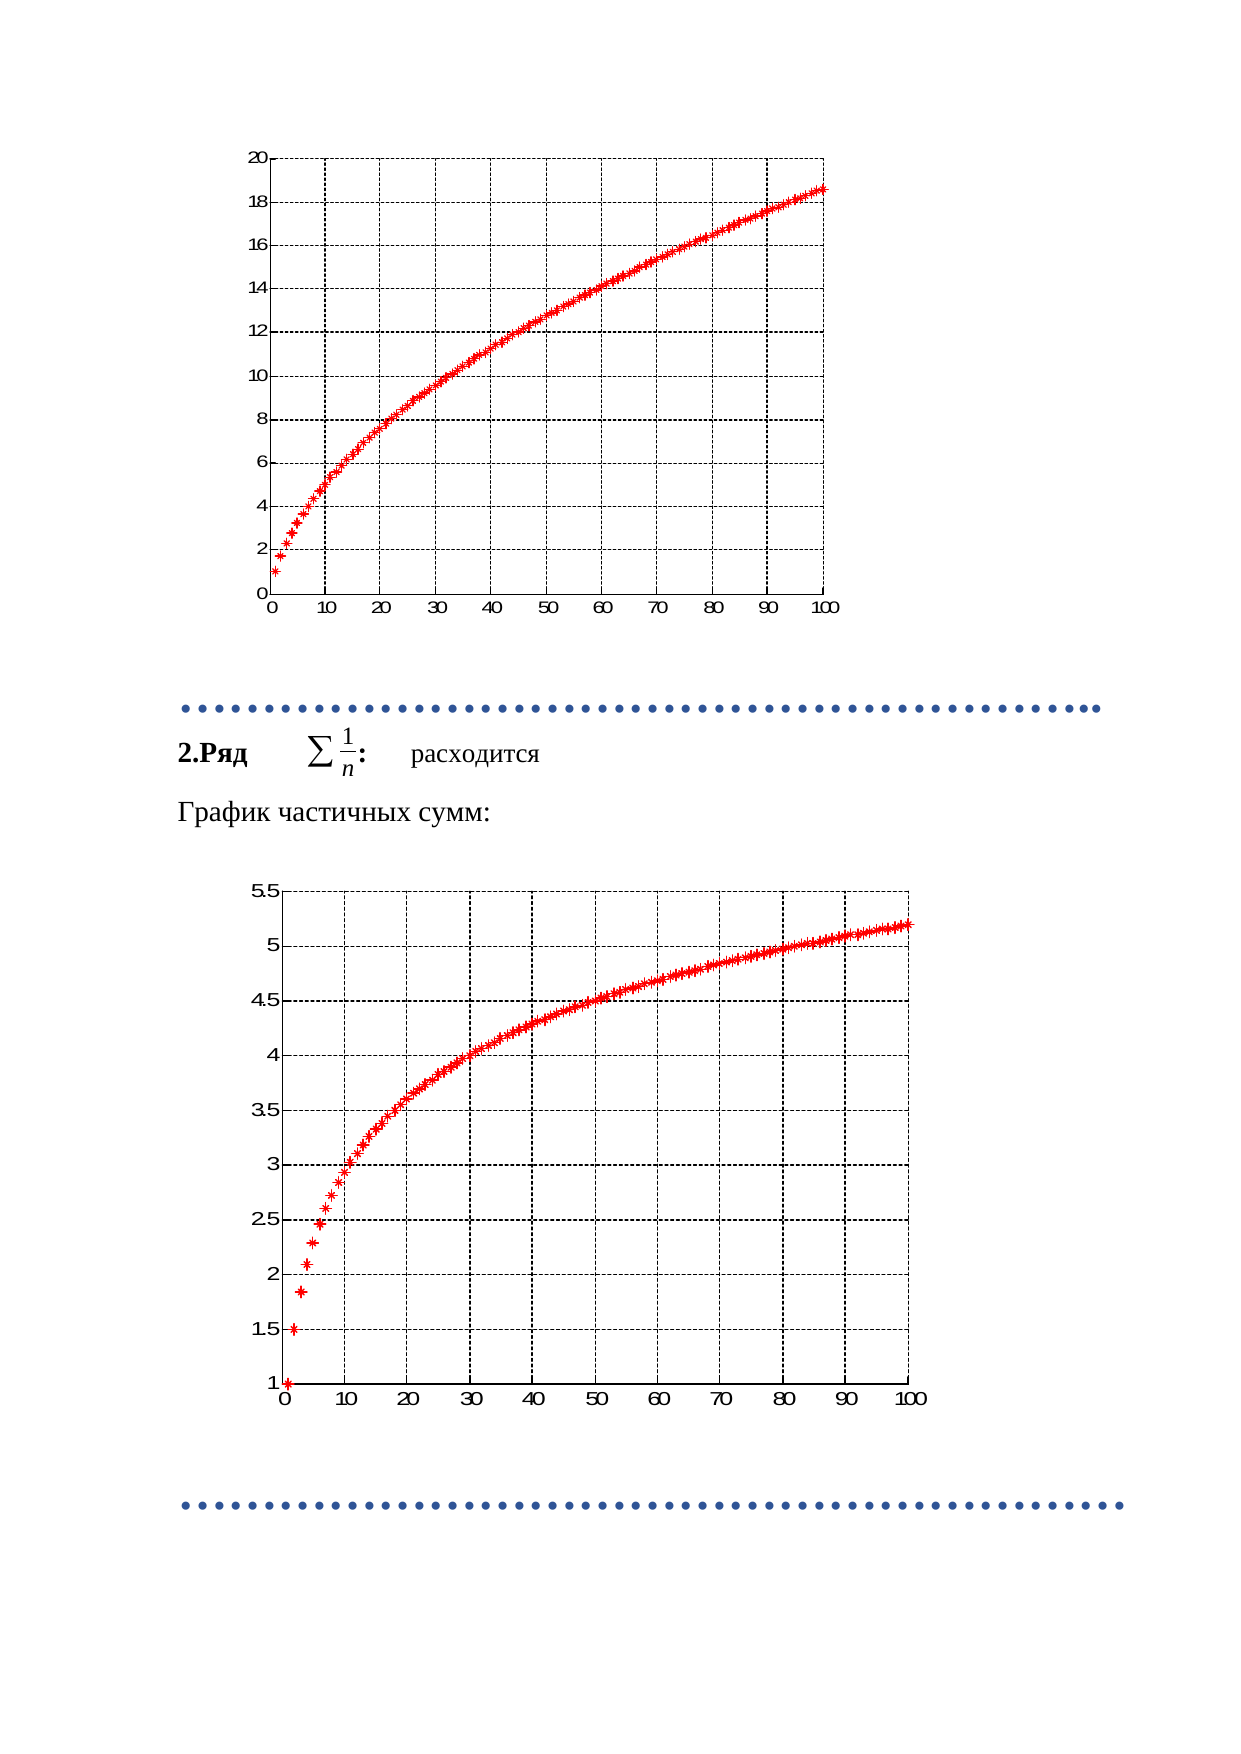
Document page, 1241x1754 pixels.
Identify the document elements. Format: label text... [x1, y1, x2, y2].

text ……………………………………………….. [177, 665, 1152, 723]
text График частичных сумм: [177, 794, 1152, 828]
text 2.Ряд : расходится [177, 723, 1152, 782]
text ………………………………………………… [177, 1463, 1152, 1520]
